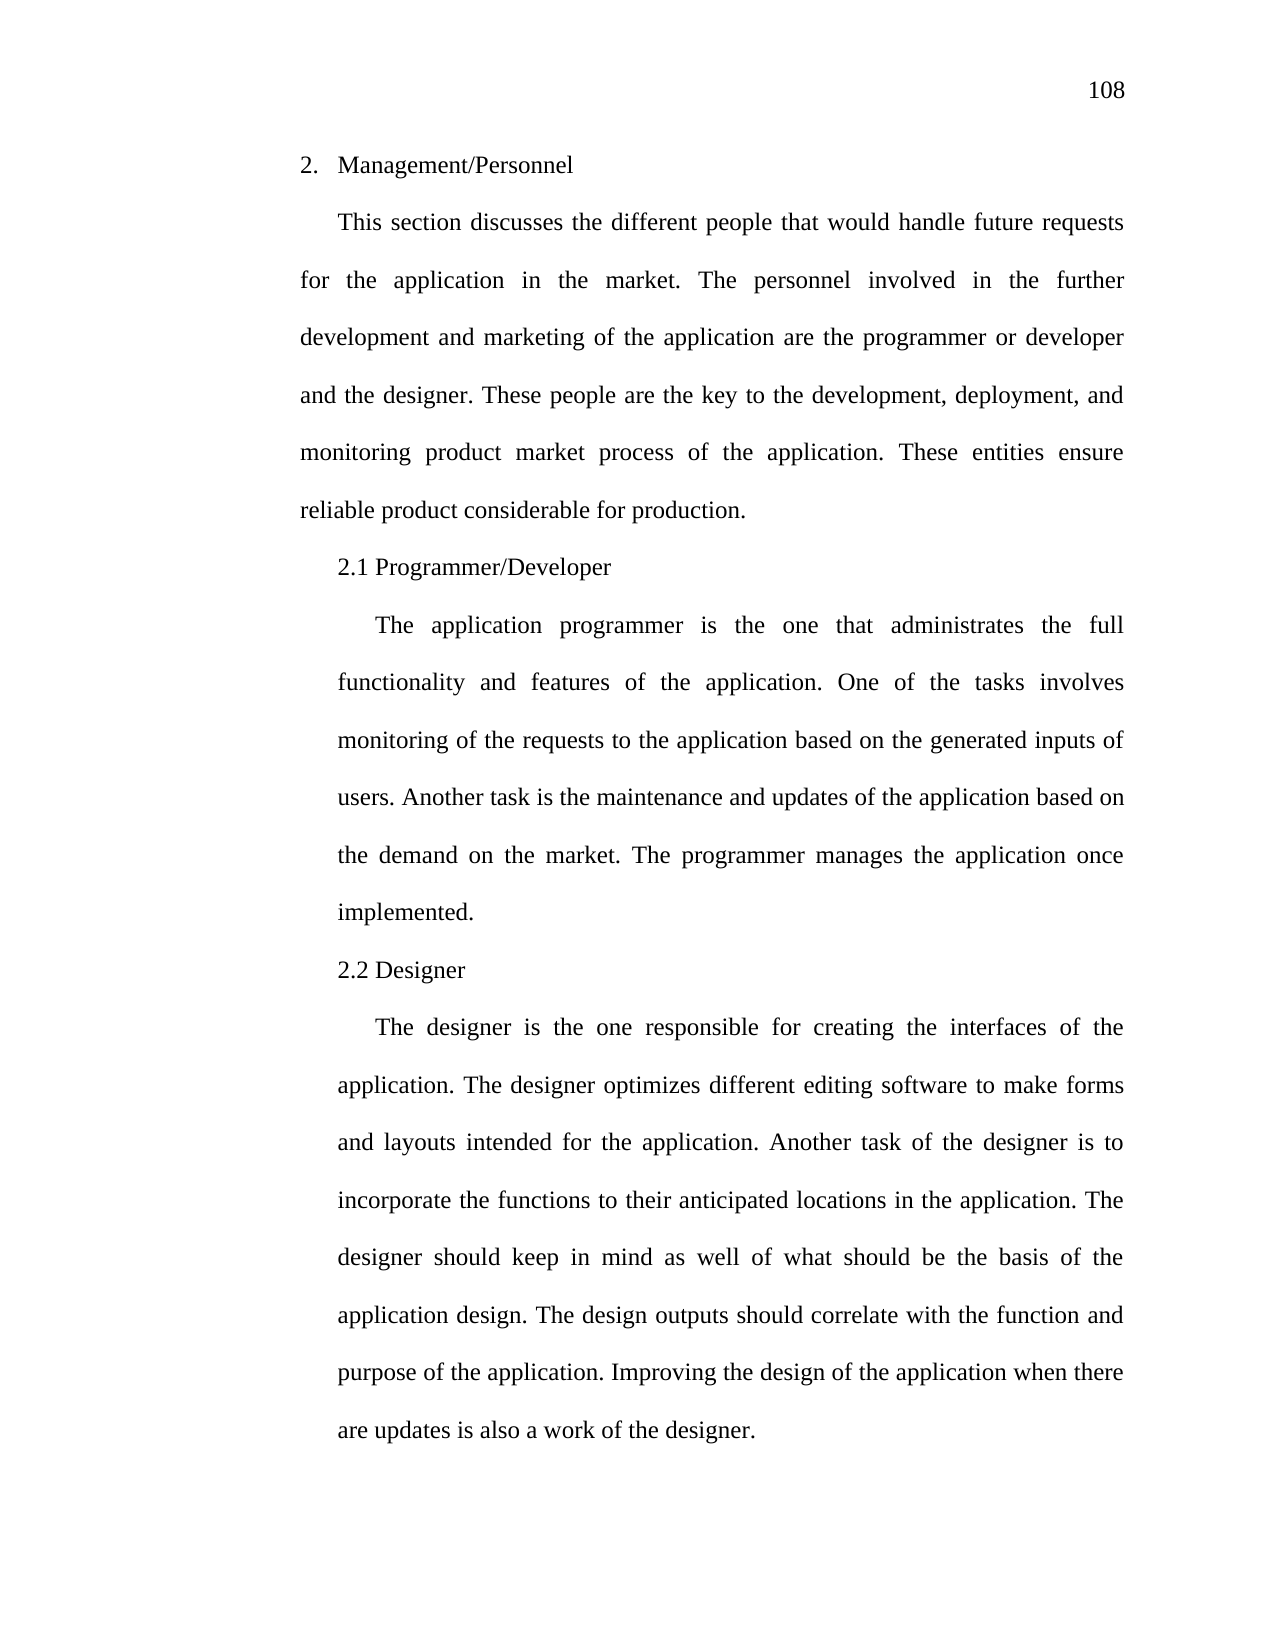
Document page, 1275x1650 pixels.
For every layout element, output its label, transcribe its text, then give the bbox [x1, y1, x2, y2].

list Programmer/Developer [337, 552, 1125, 581]
list The designer is the one responsible for creating the interfaces of the application. The designer optimizes different editing software to make forms and layouts intended for the application. Another task of the designer is to incorporate the functions to their anticipated locations in the application. The designer should keep in mind as well of what should be the basis of the application design. The design outputs should correlate with the function and purpose of the application. Improving the design of the application when there are updates is also a work of the designer. [337, 1012, 1125, 1444]
list This section discusses the different people that would handle future requests for the application in the market. The personnel involved in the further development and marketing of the application are the programmer or developer and the designer. These people are the key to the development, deployment, and monitoring product market process of the application. These entities ensure reliable product considerable for production. [300, 207, 1125, 524]
list Management/Personnel [300, 150, 1125, 179]
list The application programmer is the one that administrates the full functionality and features of the application. One of the tasks involves monitoring of the requests to the application based on the generated inputs of users. Another task is the maintenance and updates of the application based on the demand on the market. The programmer manages the application once implemented. [337, 610, 1125, 926]
list Designer [337, 955, 1125, 984]
